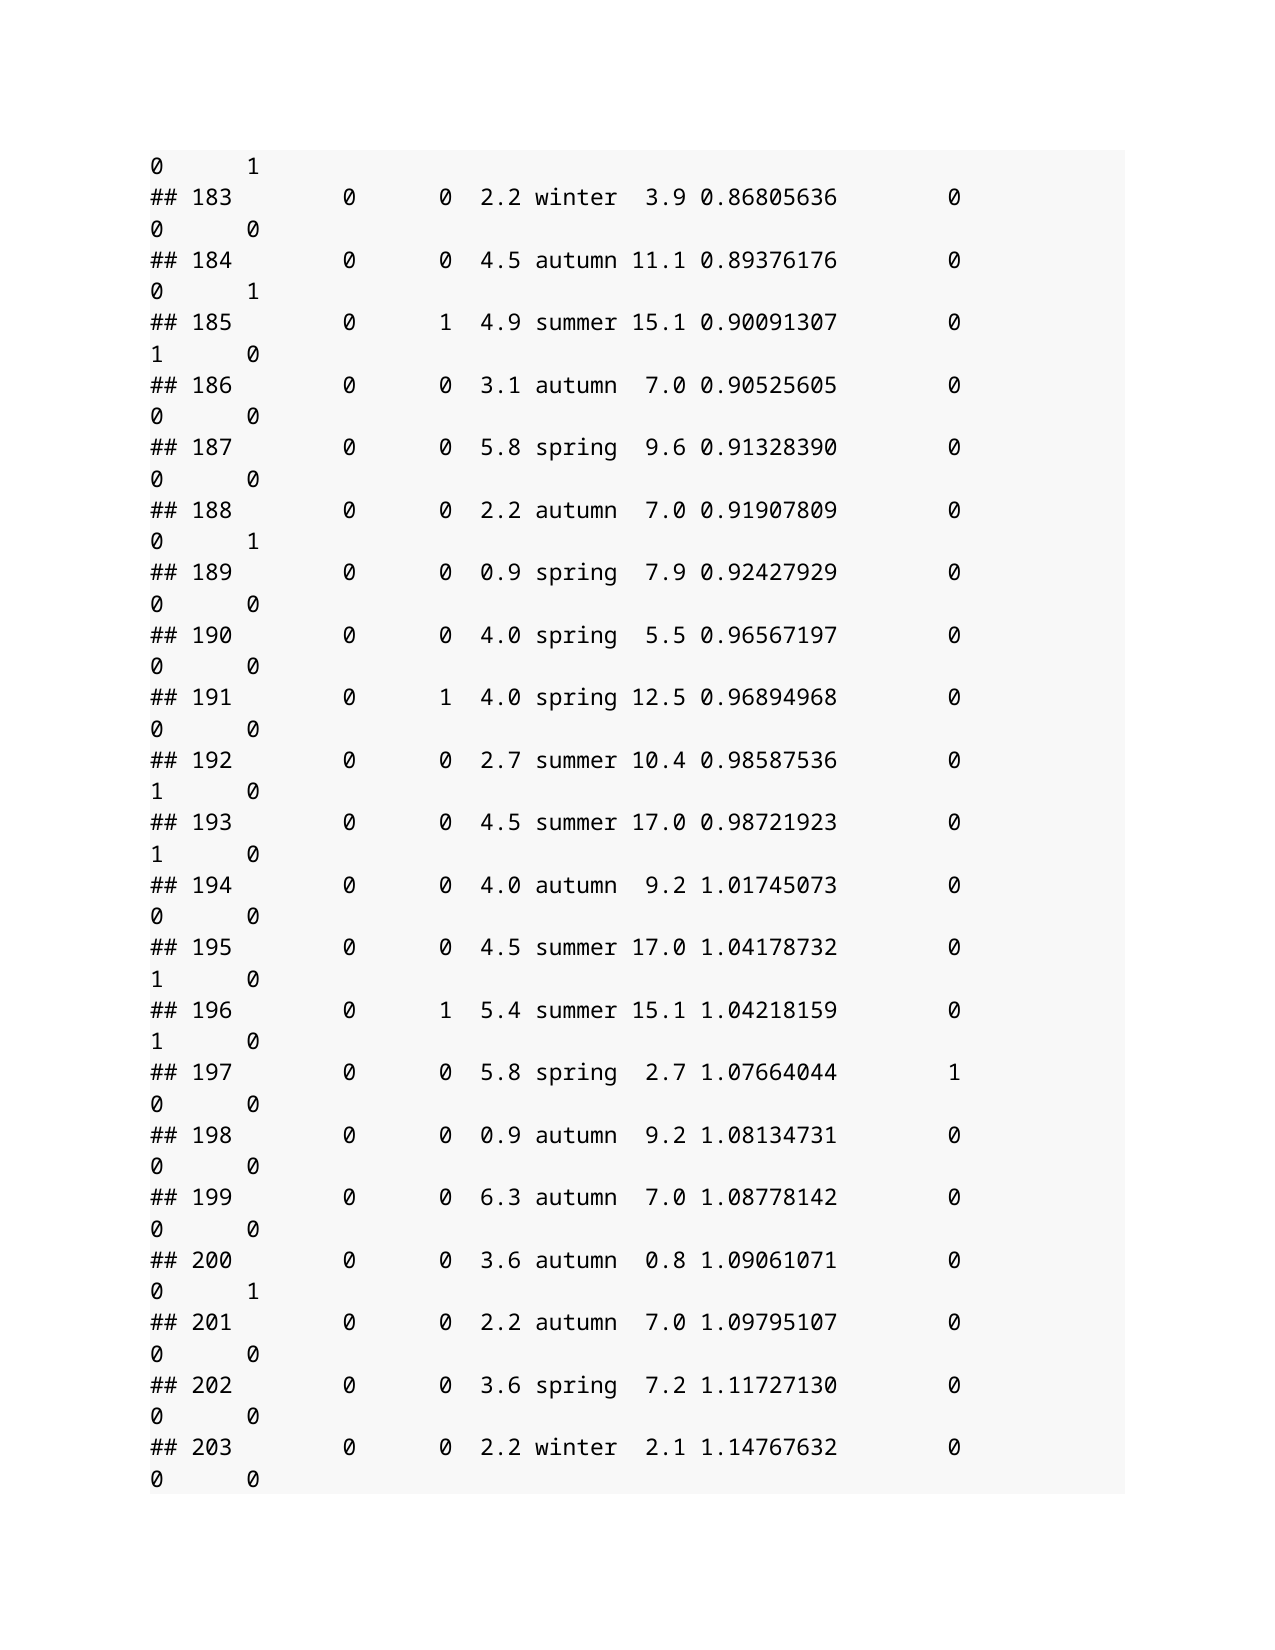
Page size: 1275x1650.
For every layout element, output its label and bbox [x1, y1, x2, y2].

text [150, 150, 1125, 1494]
